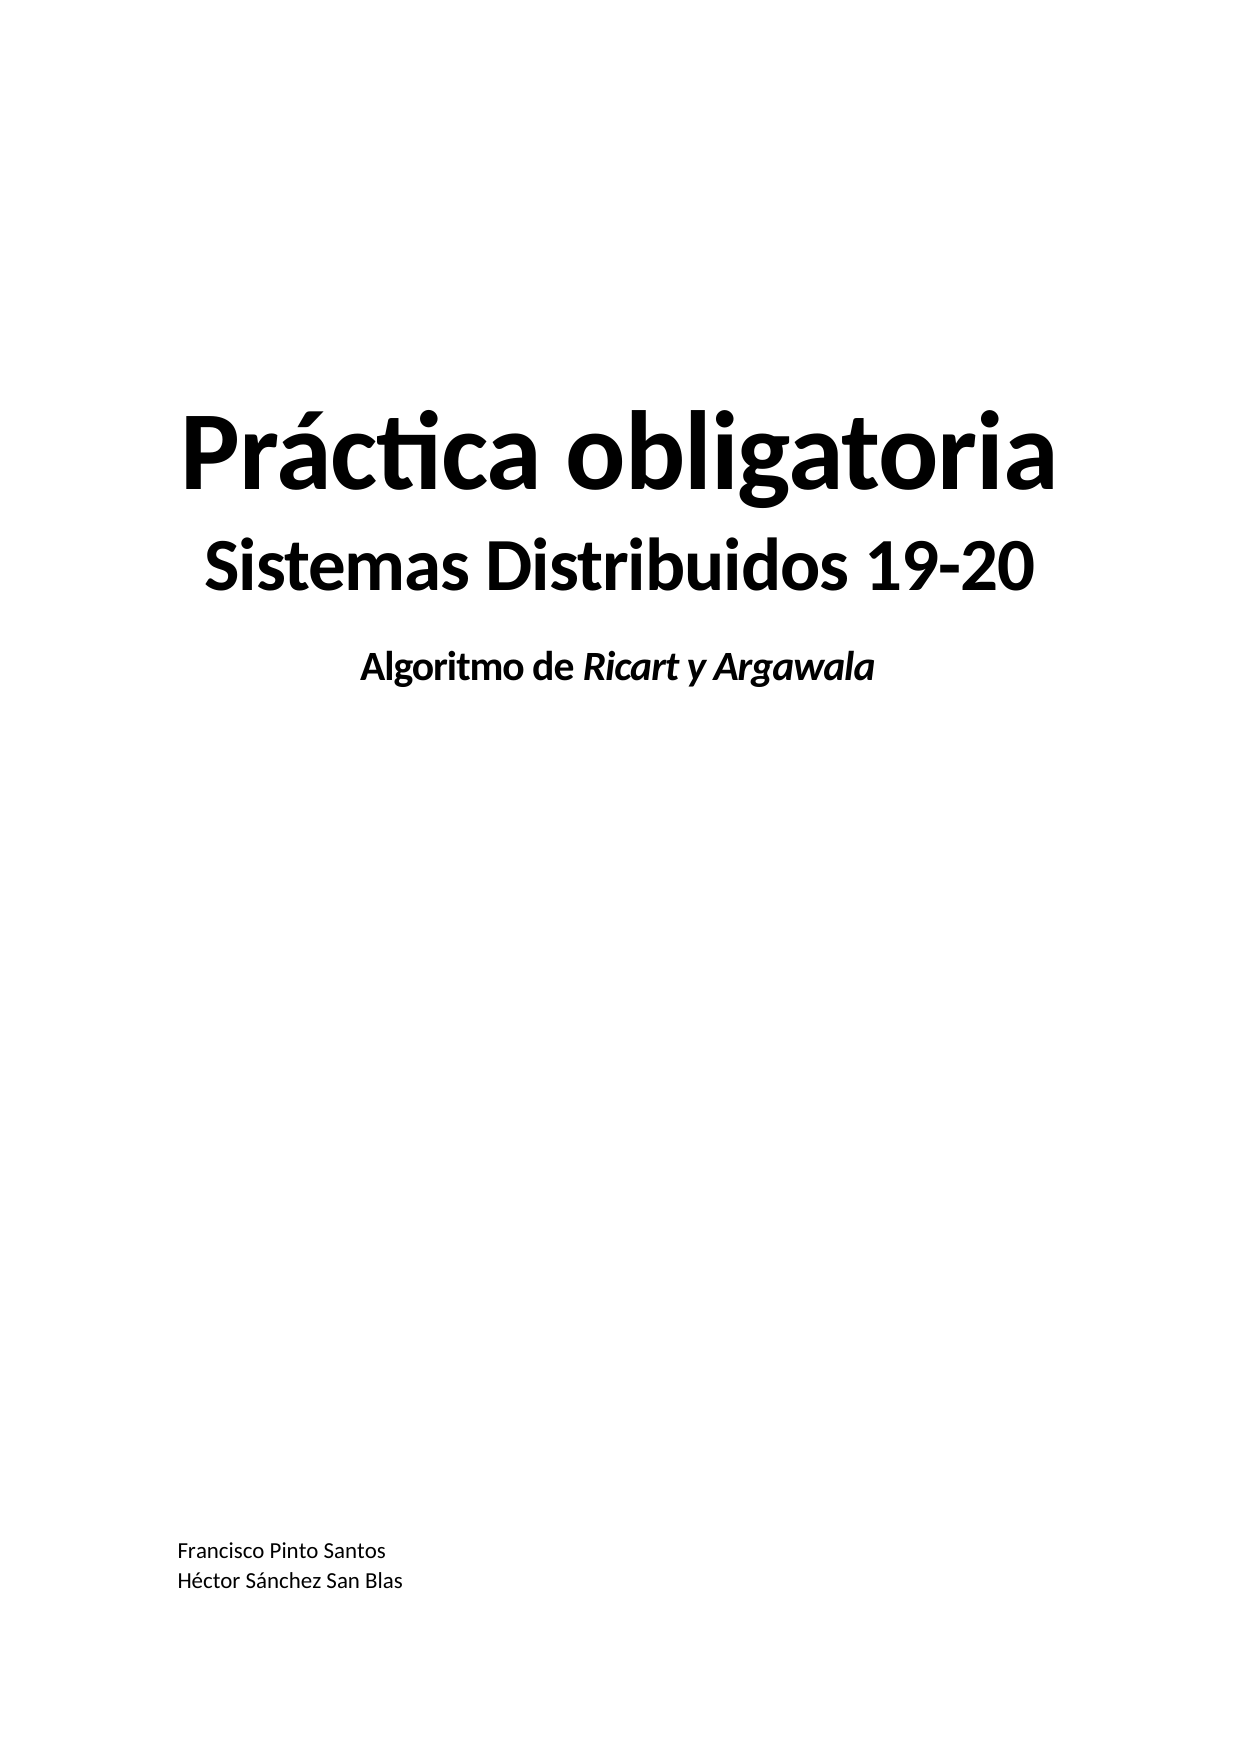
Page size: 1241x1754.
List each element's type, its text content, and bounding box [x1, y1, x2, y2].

text Francisco Pinto Santos [177, 1536, 1063, 1564]
title Práctica obligatoria [177, 381, 1063, 518]
title Algoritmo de Ricart y Argawala [177, 639, 1063, 690]
text Héctor Sánchez San Blas [177, 1566, 1063, 1594]
title Sistemas Distribuidos 19-20 [177, 518, 1063, 609]
